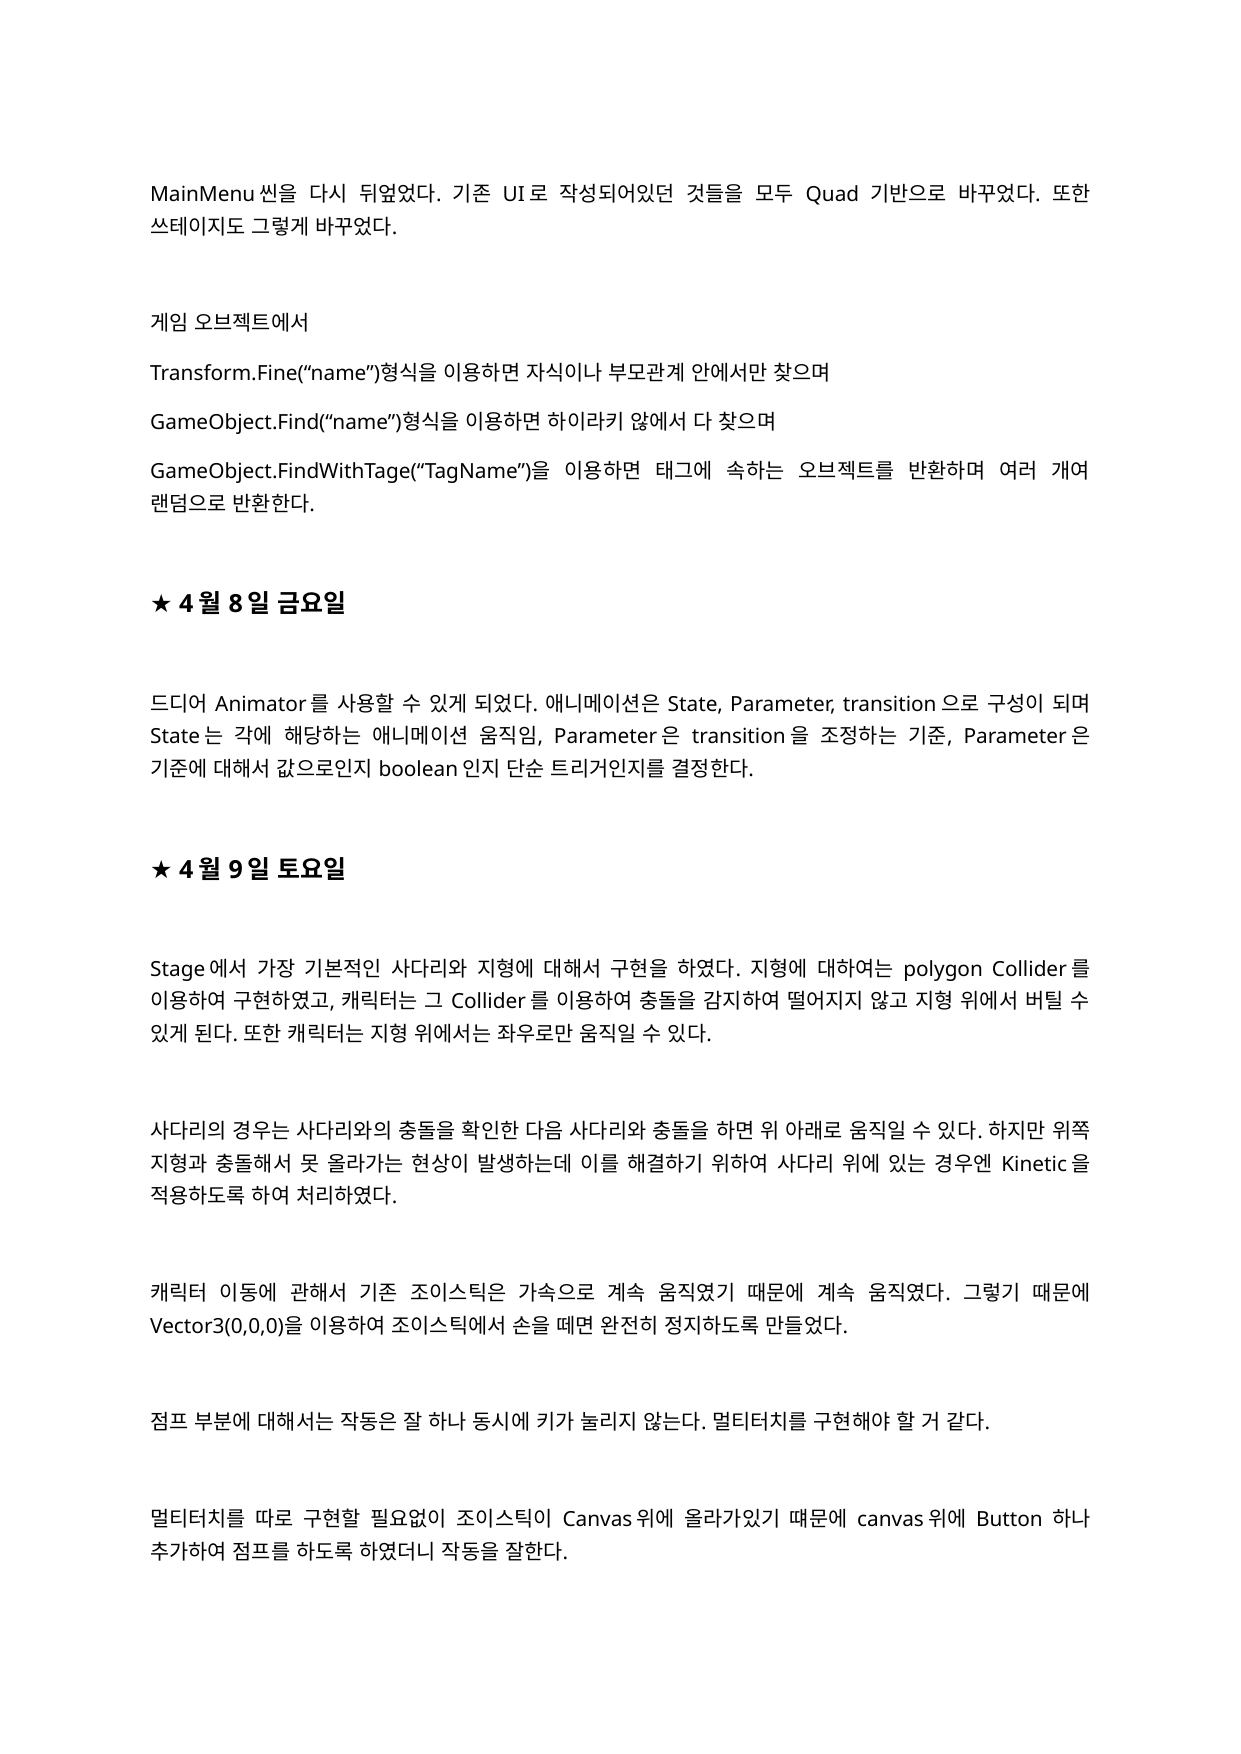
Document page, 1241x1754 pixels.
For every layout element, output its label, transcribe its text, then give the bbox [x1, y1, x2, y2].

text GameObject.Find(“name”)형식을 이용하면 하이라키 않에서 다 찾으며 [150, 405, 1090, 436]
text 드디어 Animator를 사용할 수 있게 되었다. 애니메이션은 State, Parameter, transition으로 구성이 되며 State는 각에 해당하는 애니메이션 움직임, Parameter은 transition을 조정하는 기준, Parameter은 기준에 대해서 값으로인지 boolean인지 단순 트리거인지를 결정한다. [150, 687, 1090, 783]
text 캐릭터 이동에 관해서 기존 조이스틱은 가속으로 계속 움직였기 때문에 계속 움직였다. 그렇기 때문에 Vector3(0,0,0)을 이용하여 조이스틱에서 손을 떼면 완전히 정지하도록 만들었다. [150, 1276, 1090, 1339]
text MainMenu씬을 다시 뒤엎었다. 기존 UI로 작성되어있던 것들을 모두 Quad 기반으로 바꾸었다. 또한 쓰테이지도 그렇게 바꾸었다. [150, 177, 1090, 240]
text Stage에서 가장 기본적인 사다리와 지형에 대해서 구현을 하였다. 지형에 대하여는 polygon Collider를 이용하여 구현하였고, 캐릭터는 그 Collider를 이용하여 충돌을 감지하여 떨어지지 않고 지형 위에서 버틸 수 있게 된다. 또한 캐릭터는 지형 위에서는 좌우로만 움직일 수 있다. [150, 952, 1090, 1048]
text 게임 오브젝트에서 [150, 307, 1090, 337]
text 점프 부분에 대해서는 작동은 잘 하나 동시에 키가 눌리지 않는다. 멀티터치를 구현해야 할 거 같다. [150, 1406, 1090, 1436]
text ★ 4월 9일 토요일 [150, 849, 1090, 885]
text 멀티터치를 따로 구현할 필요없이 조이스틱이 Canvas위에 올라가있기 떄문에 canvas위에 Button 하나 추가하여 점프를 하도록 하였더니 작동을 잘한다. [150, 1502, 1090, 1565]
text ★ 4월 8일 금요일 [150, 584, 1090, 620]
text GameObject.FindWithTage(“TagName”)을 이용하면 태그에 속하는 오브젝트를 반환하며 여러 개여 랜덤으로 반환한다. [150, 454, 1090, 518]
text Transform.Fine(“name”)형식을 이용하면 자식이나 부모관계 안에서만 찾으며 [150, 356, 1090, 386]
text 사다리의 경우는 사다리와의 충돌을 확인한 다음 사다리와 충돌을 하면 위 아래로 움직일 수 있다. 하지만 위쪽 지형과 충돌해서 못 올라가는 현상이 발생하는데 이를 해결하기 위하여 사다리 위에 있는 경우엔 Kinetic을 적용하도록 하여 처리하였다. [150, 1114, 1090, 1210]
